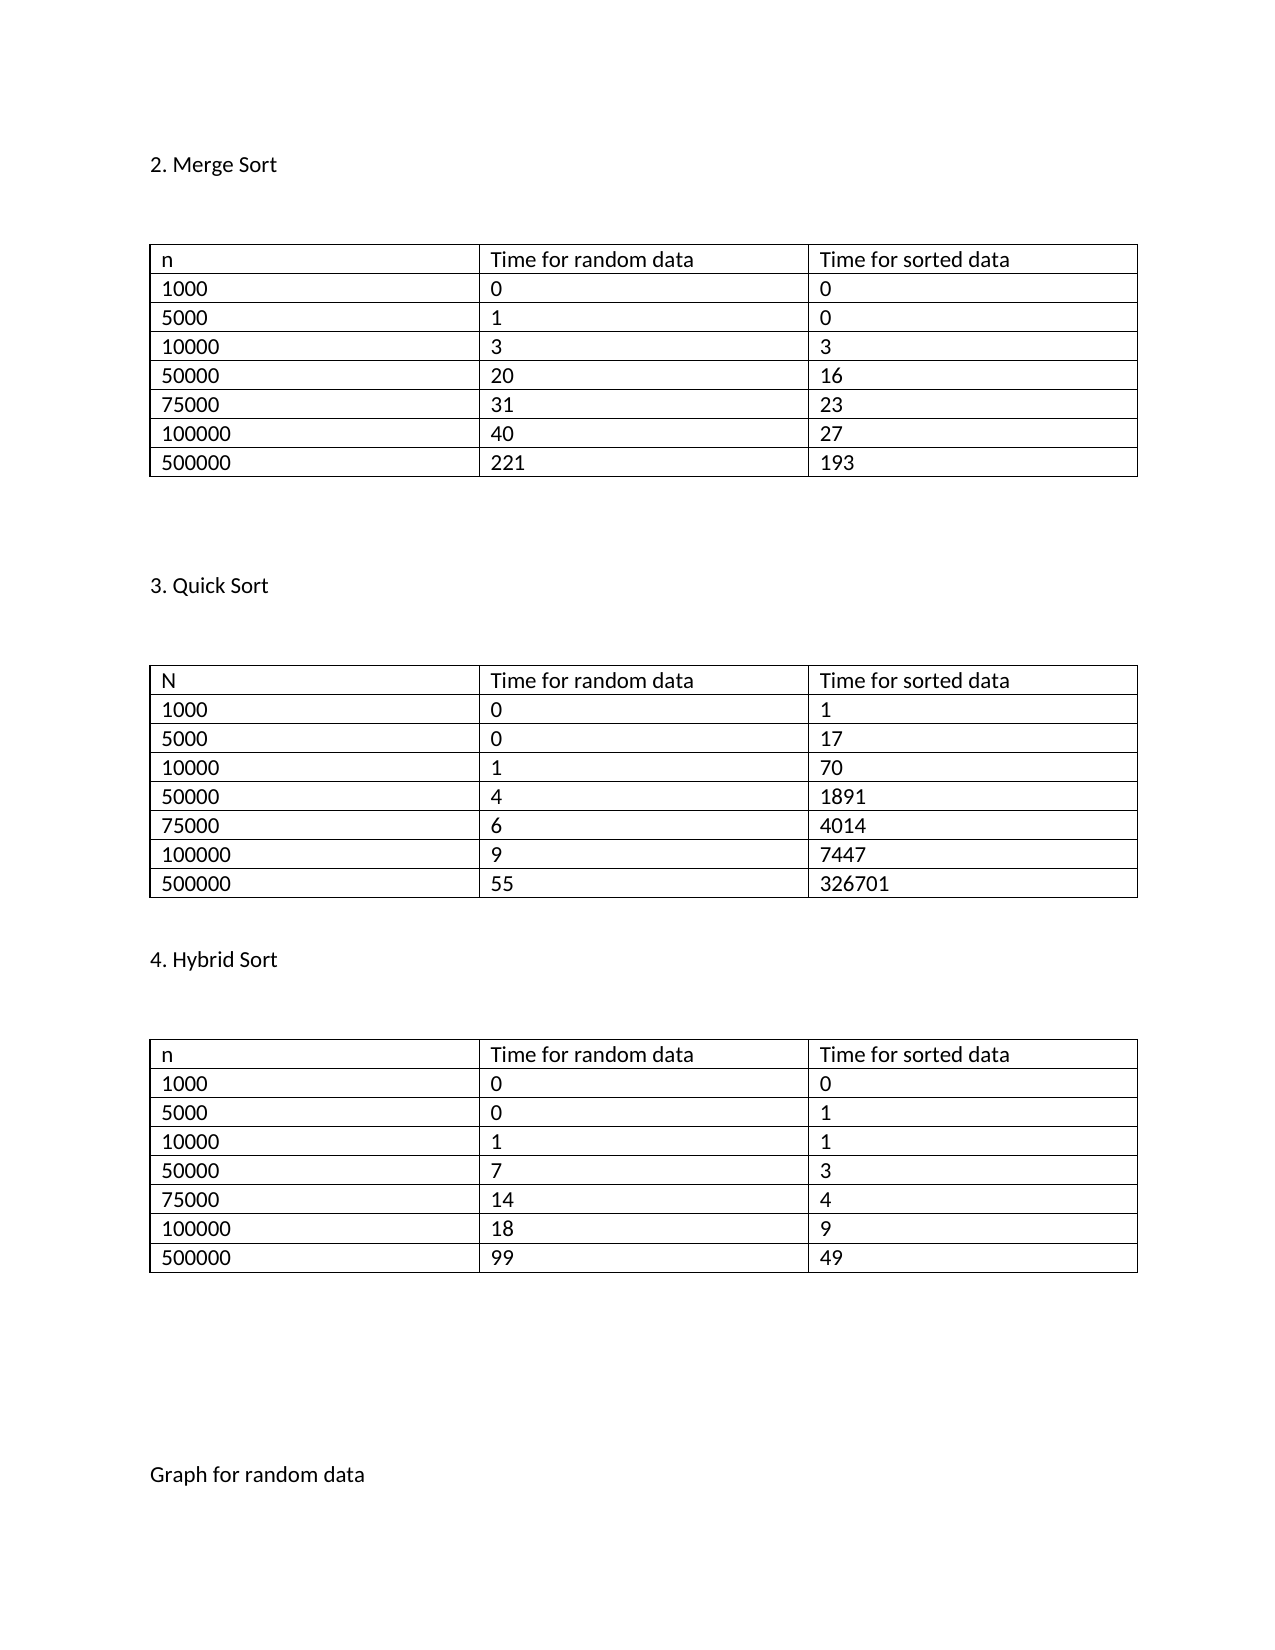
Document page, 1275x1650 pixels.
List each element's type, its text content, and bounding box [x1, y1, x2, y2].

text Graph for random data [150, 1460, 1125, 1488]
table_cell 70 [809, 753, 1137, 781]
table_cell 17 [809, 724, 1137, 752]
table_cell 31 [480, 390, 808, 418]
table_cell 50000 [151, 361, 479, 389]
table_cell 100000 [151, 419, 479, 447]
table_cell 3 [809, 332, 1137, 360]
table_cell 75000 [151, 390, 479, 418]
table_cell 10000 [151, 1127, 479, 1155]
table_cell 1000 [151, 274, 479, 302]
table_cell 4 [809, 1185, 1137, 1213]
table_cell 75000 [151, 1185, 479, 1213]
table_cell 1891 [809, 782, 1137, 810]
table_cell 1000 [151, 1069, 479, 1097]
table_cell 0 [480, 724, 808, 752]
table_cell 0 [809, 303, 1137, 331]
table_cell 40 [480, 419, 808, 447]
table_cell 49 [809, 1244, 1137, 1272]
table_cell 7 [480, 1156, 808, 1184]
table_header Time for random data [480, 1040, 808, 1068]
table_cell 500000 [151, 869, 479, 897]
table_cell 0 [480, 1069, 808, 1097]
table_cell 5000 [151, 1098, 479, 1126]
table_cell 0 [480, 1098, 808, 1126]
table_cell 1 [809, 1127, 1137, 1155]
table_cell 55 [480, 869, 808, 897]
table_cell 99 [480, 1244, 808, 1272]
table_cell 1 [480, 303, 808, 331]
table_cell 221 [480, 448, 808, 476]
table_cell 0 [480, 695, 808, 723]
table_header N [151, 666, 479, 694]
table_cell 9 [480, 840, 808, 868]
table_header Time for sorted data [809, 245, 1137, 273]
text 3. Quick Sort [150, 571, 1125, 599]
table_cell 326701 [809, 869, 1137, 897]
table_cell 1 [480, 753, 808, 781]
table_header n [151, 1040, 479, 1068]
table_cell 50000 [151, 1156, 479, 1184]
table_cell 3 [809, 1156, 1137, 1184]
table_cell 3 [480, 332, 808, 360]
table_cell 4 [480, 782, 808, 810]
table_cell 500000 [151, 448, 479, 476]
table_cell 4014 [809, 811, 1137, 839]
table_cell 50000 [151, 782, 479, 810]
table_cell 500000 [151, 1244, 479, 1272]
table_cell 7447 [809, 840, 1137, 868]
table_cell 23 [809, 390, 1137, 418]
table_cell 0 [809, 274, 1137, 302]
table_cell 10000 [151, 753, 479, 781]
table_cell 1 [809, 695, 1137, 723]
table_header Time for random data [480, 245, 808, 273]
table_cell 20 [480, 361, 808, 389]
table_cell 1 [480, 1127, 808, 1155]
text 4. Hybrid Sort [150, 945, 1125, 973]
table_cell 0 [809, 1069, 1137, 1097]
table_cell 1 [809, 1098, 1137, 1126]
table_cell 27 [809, 419, 1137, 447]
table_header Time for sorted data [809, 666, 1137, 694]
table_cell 0 [480, 274, 808, 302]
text 2. Merge Sort [150, 150, 1125, 178]
table_cell 193 [809, 448, 1137, 476]
table_cell 5000 [151, 303, 479, 331]
table_cell 100000 [151, 840, 479, 868]
table_header Time for random data [480, 666, 808, 694]
table_header Time for sorted data [809, 1040, 1137, 1068]
table_cell 10000 [151, 332, 479, 360]
table_cell 1000 [151, 695, 479, 723]
table_header n [151, 245, 479, 273]
table_cell 5000 [151, 724, 479, 752]
table_cell 14 [480, 1185, 808, 1213]
table_cell 100000 [151, 1214, 479, 1242]
table_cell 9 [809, 1214, 1137, 1242]
table_cell 16 [809, 361, 1137, 389]
table_cell 75000 [151, 811, 479, 839]
table_cell 6 [480, 811, 808, 839]
table_cell 18 [480, 1214, 808, 1242]
